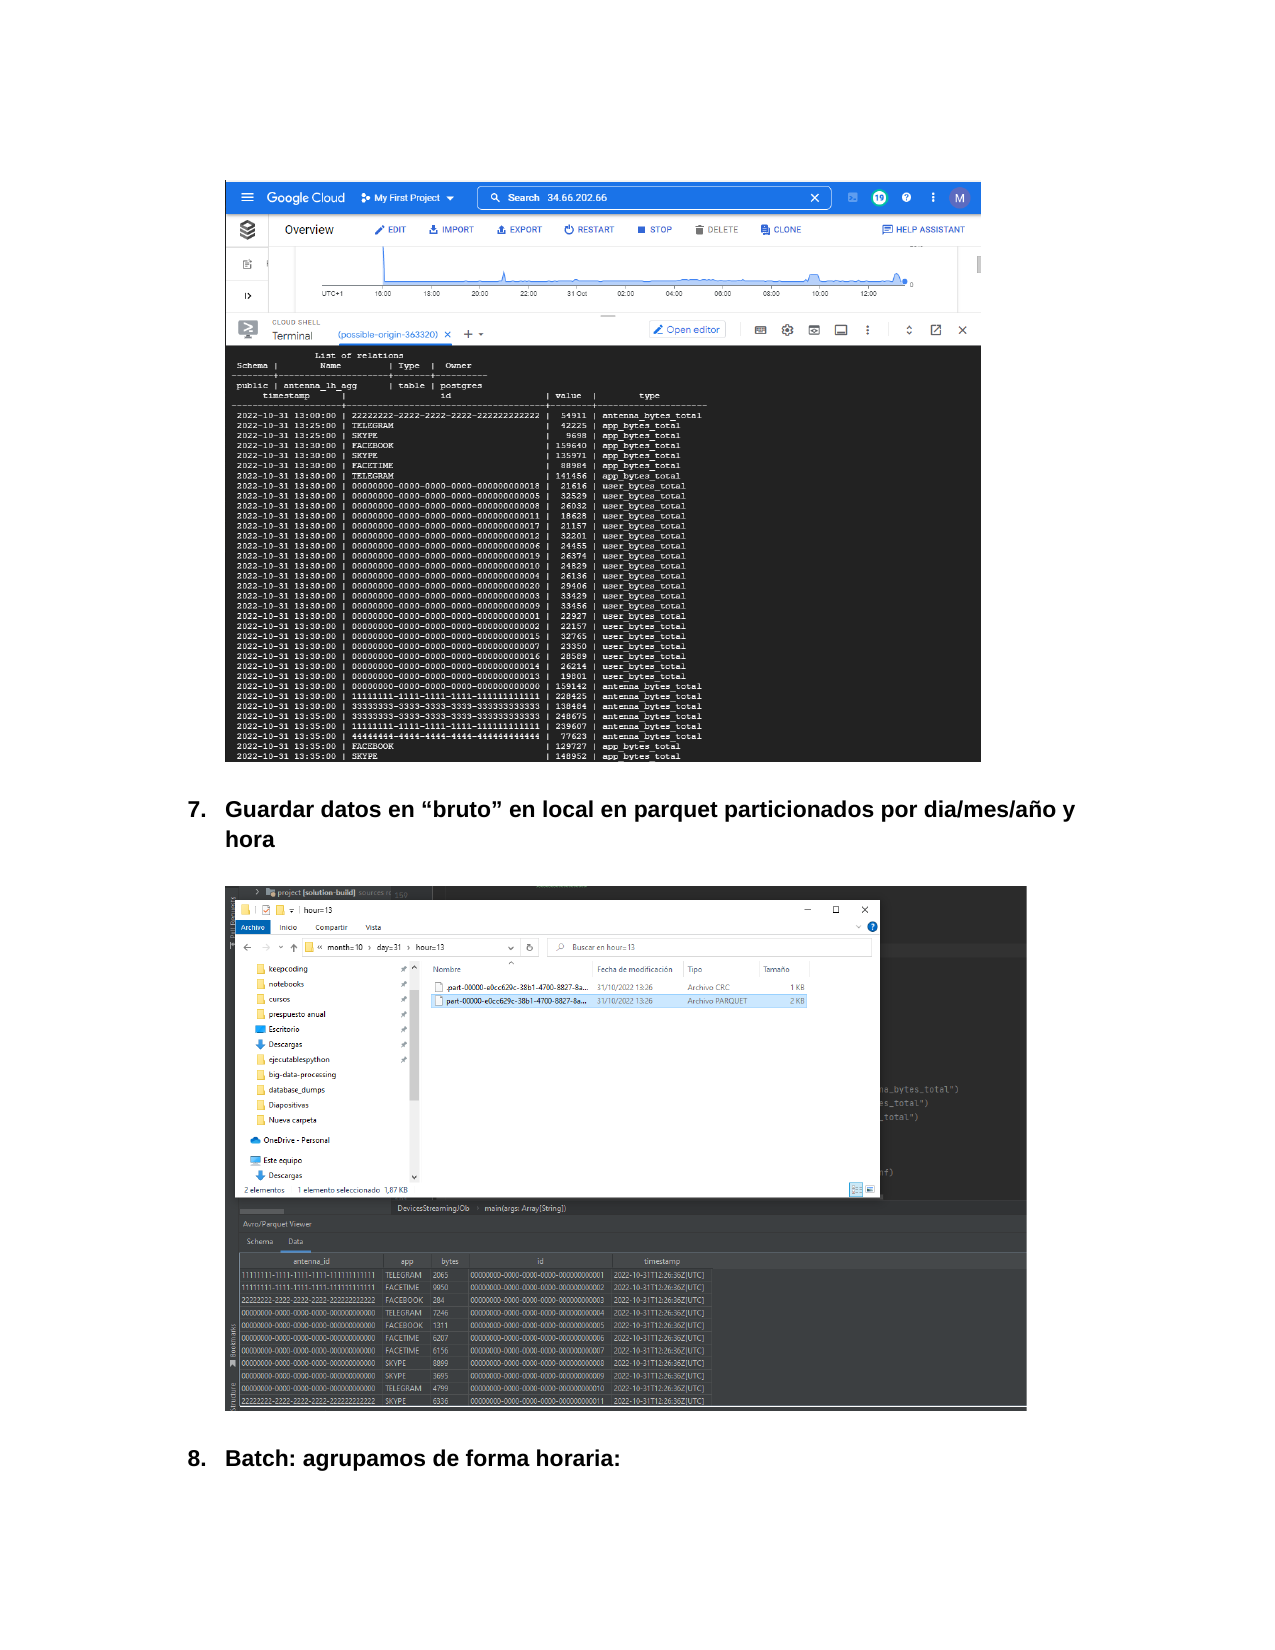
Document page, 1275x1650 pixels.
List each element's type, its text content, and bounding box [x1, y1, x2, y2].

list Guardar datos en “bruto” en local en parquet particionados por dia/mes/año y hora [187, 796, 1125, 853]
picture [225, 886, 1027, 1411]
picture [225, 180, 981, 762]
list Batch: agrupamos de forma horaria: [187, 1445, 1125, 1471]
